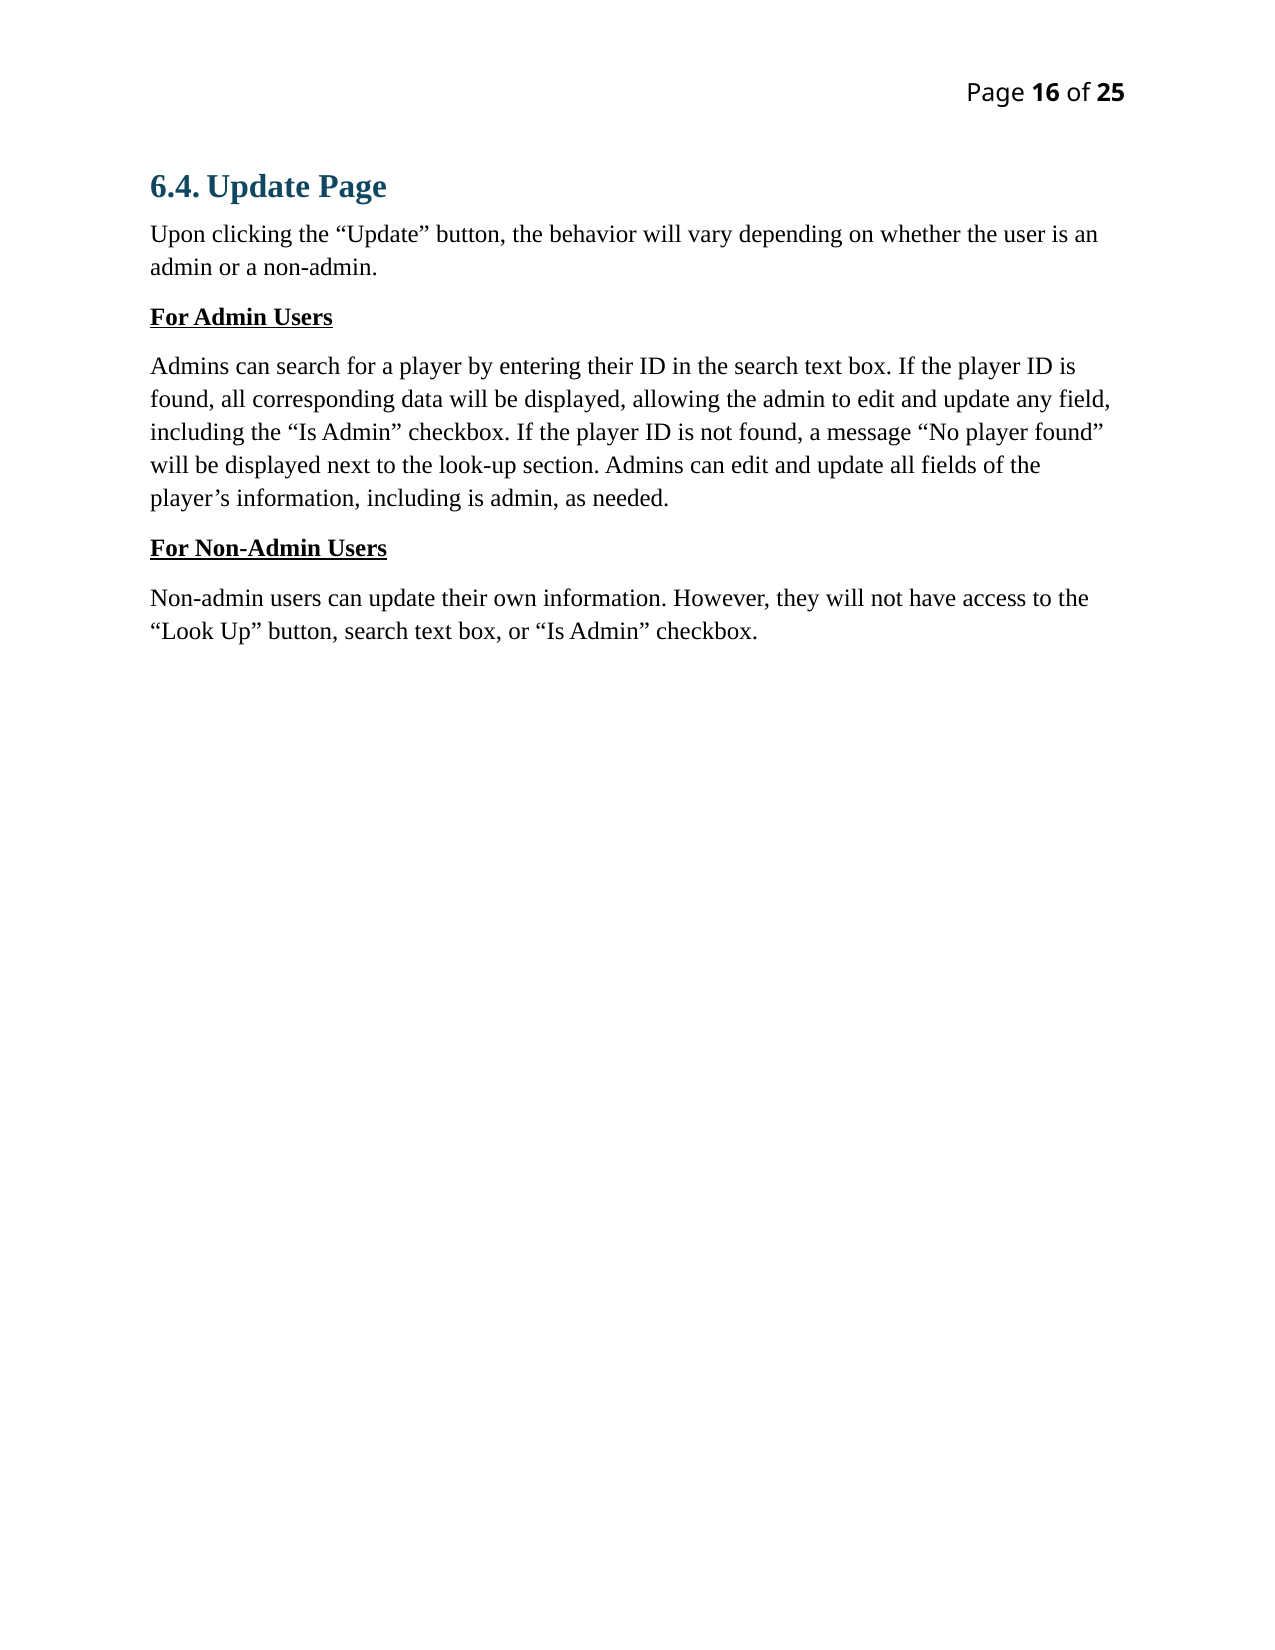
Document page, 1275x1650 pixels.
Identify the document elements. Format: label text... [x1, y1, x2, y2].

text Non-admin users can update their own information. However, they will not have access to the “Look Up” button, search text box, or “Is Admin” checkbox. [150, 583, 1125, 645]
text Upon clicking the “Update” button, the behavior will vary depending on whether the user is an admin or a non-admin. [150, 219, 1125, 281]
text Admins can search for a player by entering their ID in the search text box. If the player ID is found, all corresponding data will be displayed, allowing the admin to edit and update any field, including the “Is Admin” checkbox. If the player ID is not found, a message “No player found” will be displayed next to the look-up section. Admins can edit and update all fields of the player’s information, including is admin, as needed. [150, 351, 1125, 512]
text For Non-Admin Users [150, 533, 1125, 562]
text For Admin Users [150, 302, 1125, 331]
subtitle Update Page [150, 167, 1125, 205]
